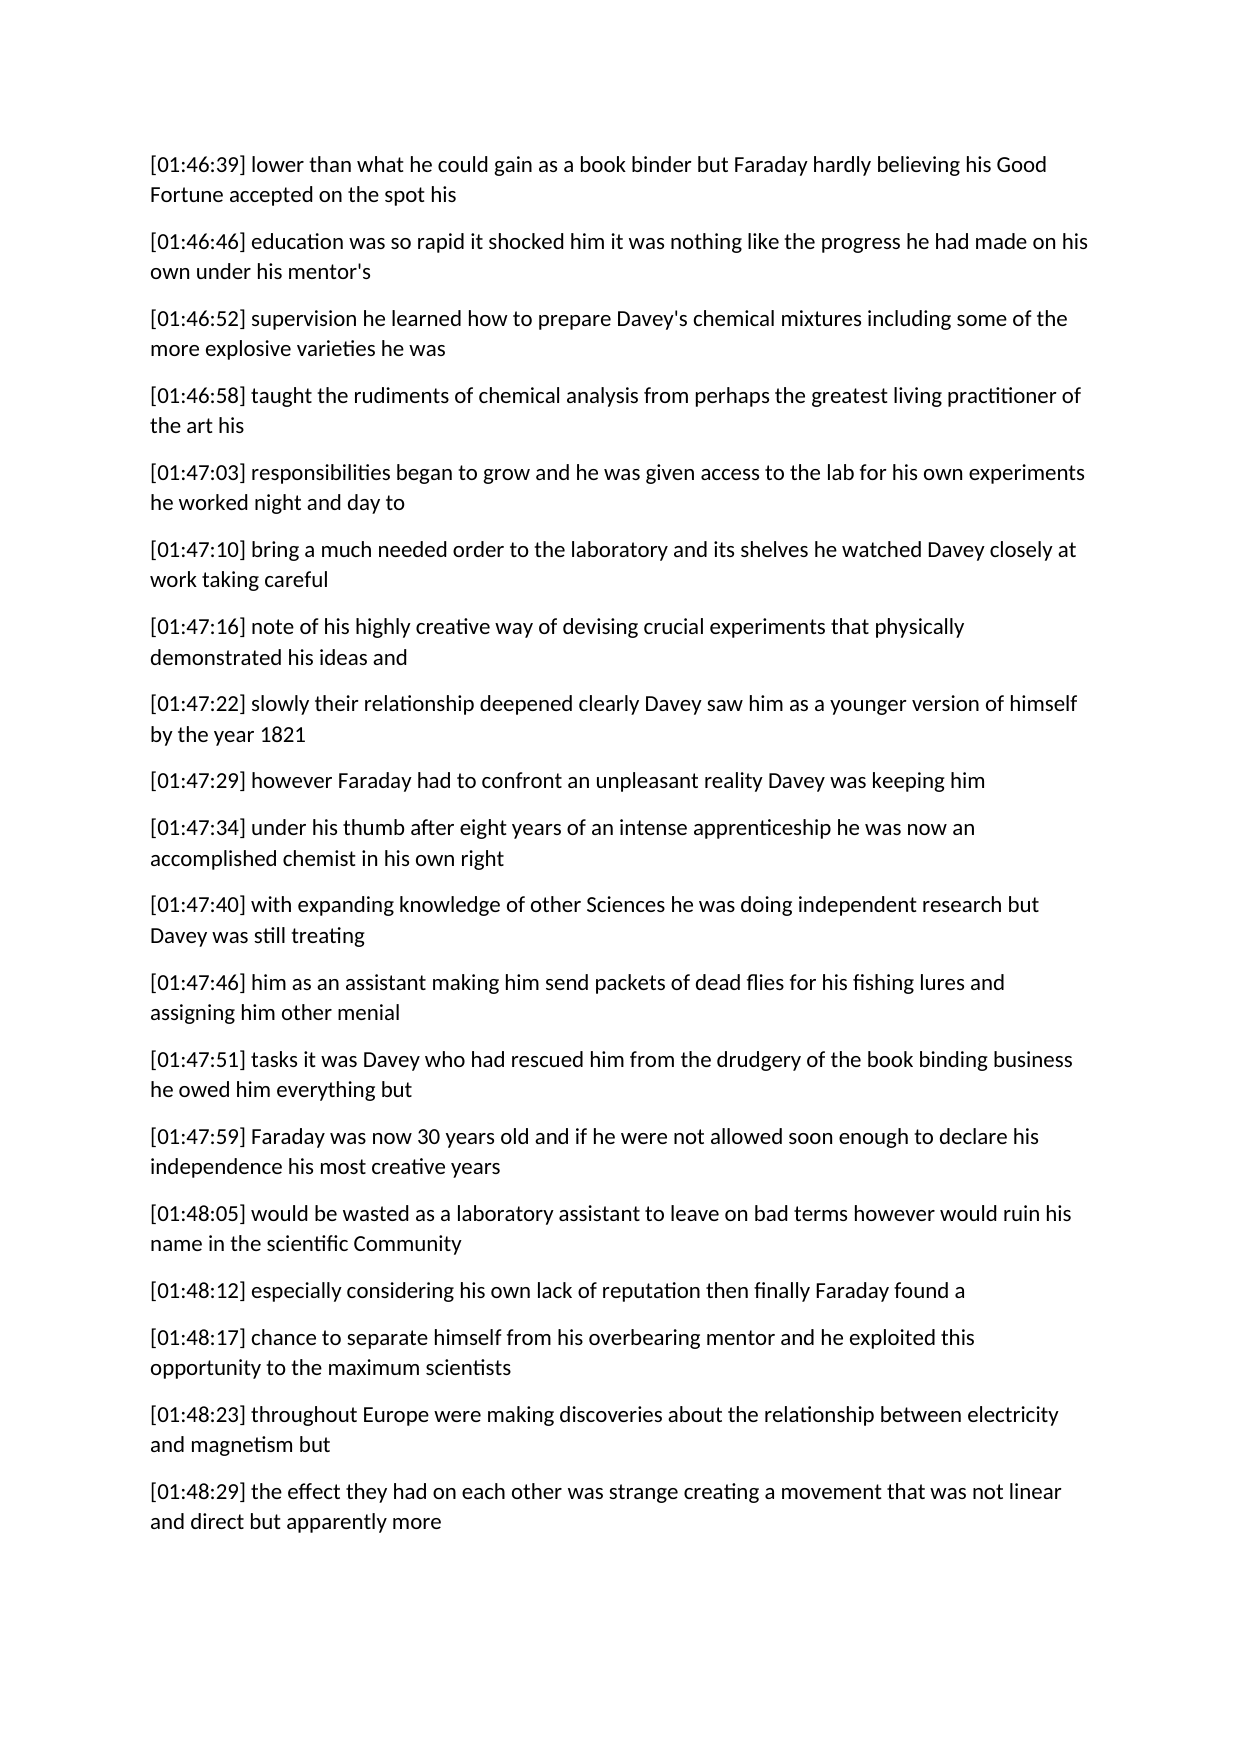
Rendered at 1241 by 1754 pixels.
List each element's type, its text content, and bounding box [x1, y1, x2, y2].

text [01:47:46] him as an assistant making him send packets of dead flies for his fishing lures and assigning him other menial [150, 968, 1090, 1026]
text [01:47:40] with expanding knowledge of other Sciences he was doing independent research but Davey was still treating [150, 891, 1090, 949]
text [01:47:03] responsibilities began to grow and he was given access to the lab for his own experiments he worked night and day to [150, 458, 1090, 517]
text [01:47:10] bring a much needed order to the laboratory and its shelves he watched Davey closely at work taking careful [150, 535, 1090, 594]
text [01:47:51] tasks it was Davey who had rescued him from the drudgery of the book binding business he owed him everything but [150, 1045, 1090, 1103]
text [01:48:23] throughout Europe were making discoveries about the relationship between electricity and magnetism but [150, 1400, 1090, 1458]
text [01:47:16] note of his highly creative way of devising crucial experiments that physically demonstrated his ideas and [150, 612, 1090, 671]
text [01:46:46] education was so rapid it shocked him it was nothing like the progress he had made on his own under his mentor's [150, 227, 1090, 285]
text [01:46:39] lower than what he could gain as a book binder but Faraday hardly believing his Good Fortune accepted on the spot his [150, 150, 1090, 208]
text [01:46:52] supervision he learned how to prepare Davey's chemical mixtures including some of the more explosive varieties he was [150, 304, 1090, 362]
text [01:48:17] chance to separate himself from his overbearing mentor and he exploited this opportunity to the maximum scientists [150, 1323, 1090, 1381]
text [01:48:12] especially considering his own lack of reputation then finally Faraday found a [150, 1276, 1090, 1304]
text [01:47:34] under his thumb after eight years of an intense apprenticeship he was now an accomplished chemist in his own right [150, 813, 1090, 872]
text [01:47:22] slowly their relationship deepened clearly Davey saw him as a younger version of himself by the year 1821 [150, 689, 1090, 748]
text [01:47:29] however Faraday had to confront an unpleasant reality Davey was keeping him [150, 767, 1090, 795]
text [01:48:29] the effect they had on each other was strange creating a movement that was not linear and direct but apparently more [150, 1477, 1090, 1535]
text [01:48:05] would be wasted as a laboratory assistant to leave on bad terms however would ruin his name in the scientific Community [150, 1199, 1090, 1257]
text [01:46:58] taught the rudiments of chemical analysis from perhaps the greatest living practitioner of the art his [150, 381, 1090, 439]
text [01:47:59] Faraday was now 30 years old and if he were not allowed soon enough to declare his independence his most creative years [150, 1122, 1090, 1180]
